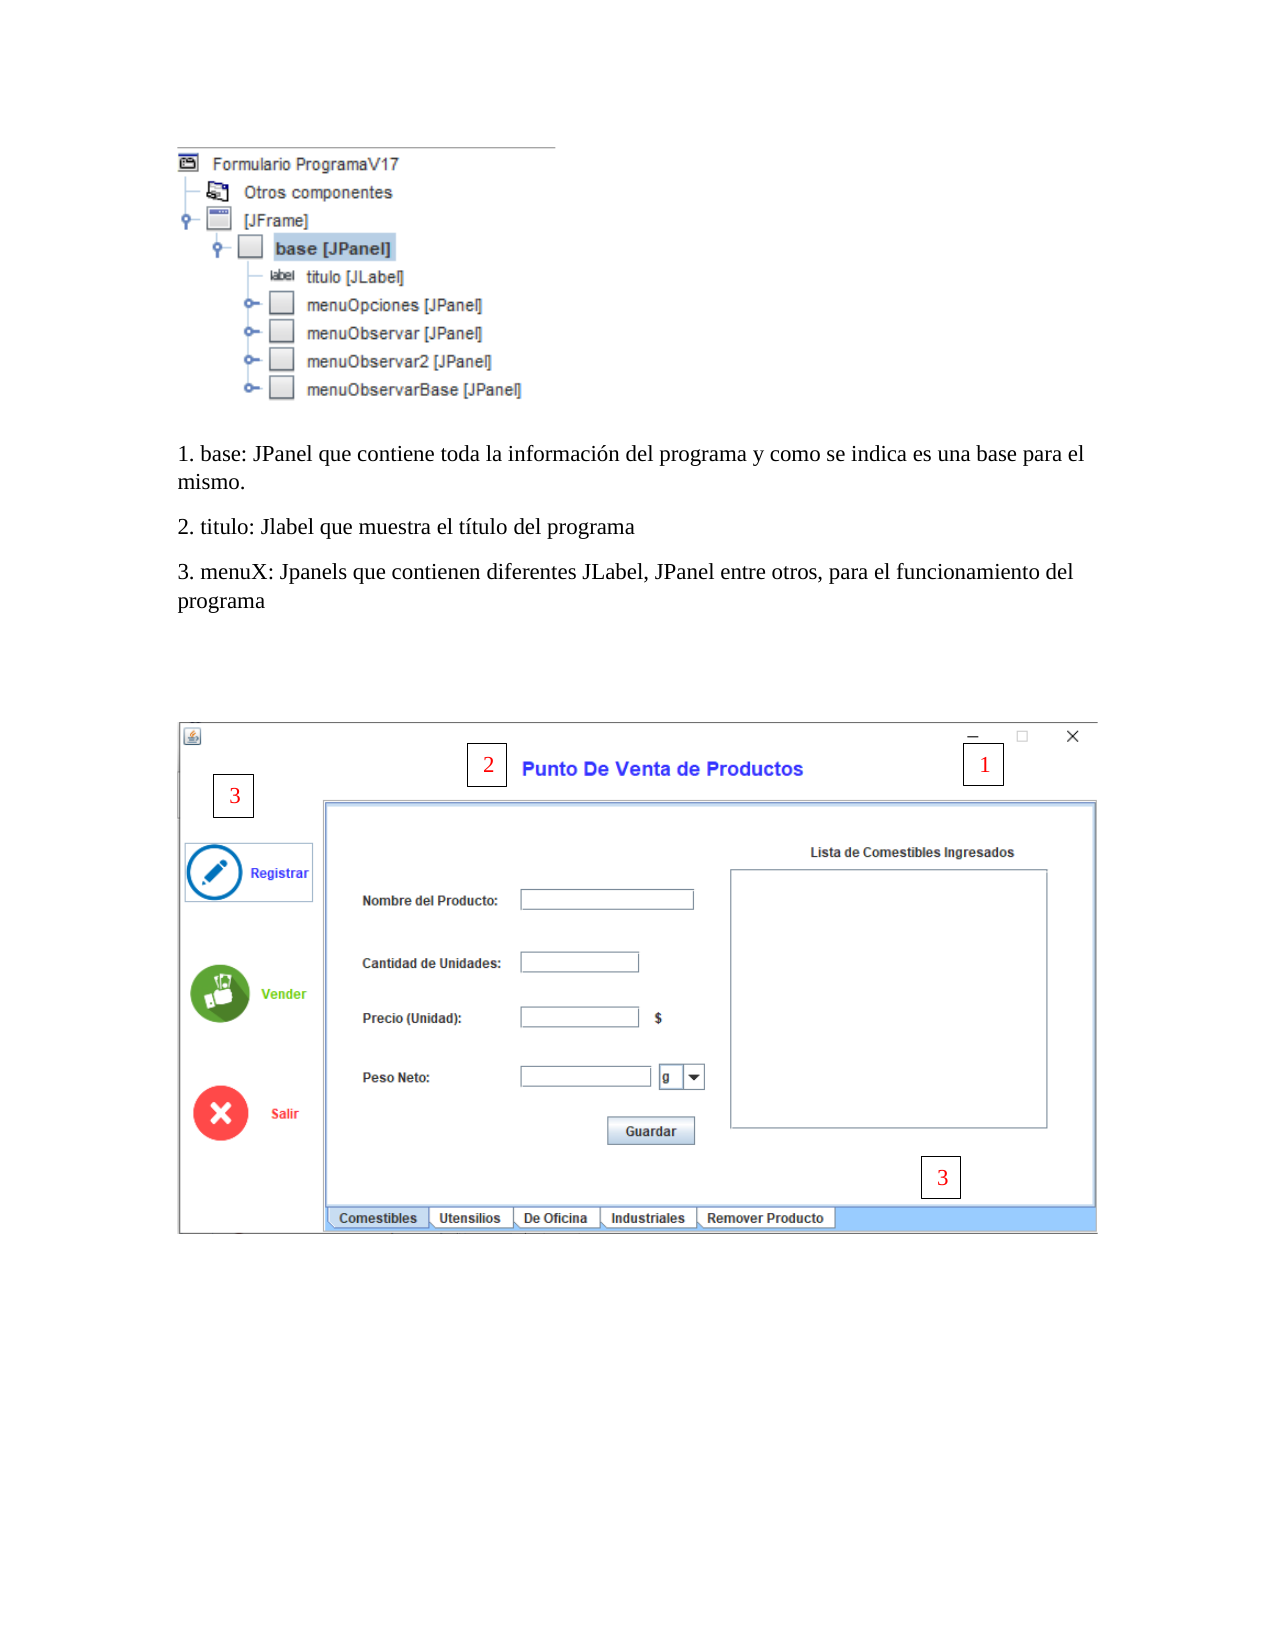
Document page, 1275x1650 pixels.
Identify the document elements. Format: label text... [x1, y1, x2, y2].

picture [177, 147, 556, 421]
text 1. base: JPanel que contiene toda la información del programa y como se indica es una base para el mismo. [177, 440, 1098, 494]
text 2. titulo: Jlabel que muestra el título del programa [177, 513, 1098, 540]
picture [177, 722, 1098, 1234]
text 3. menuX: Jpanels que contienen diferentes JLabel, JPanel entre otros, para el funcionamiento del programa [177, 558, 1098, 613]
